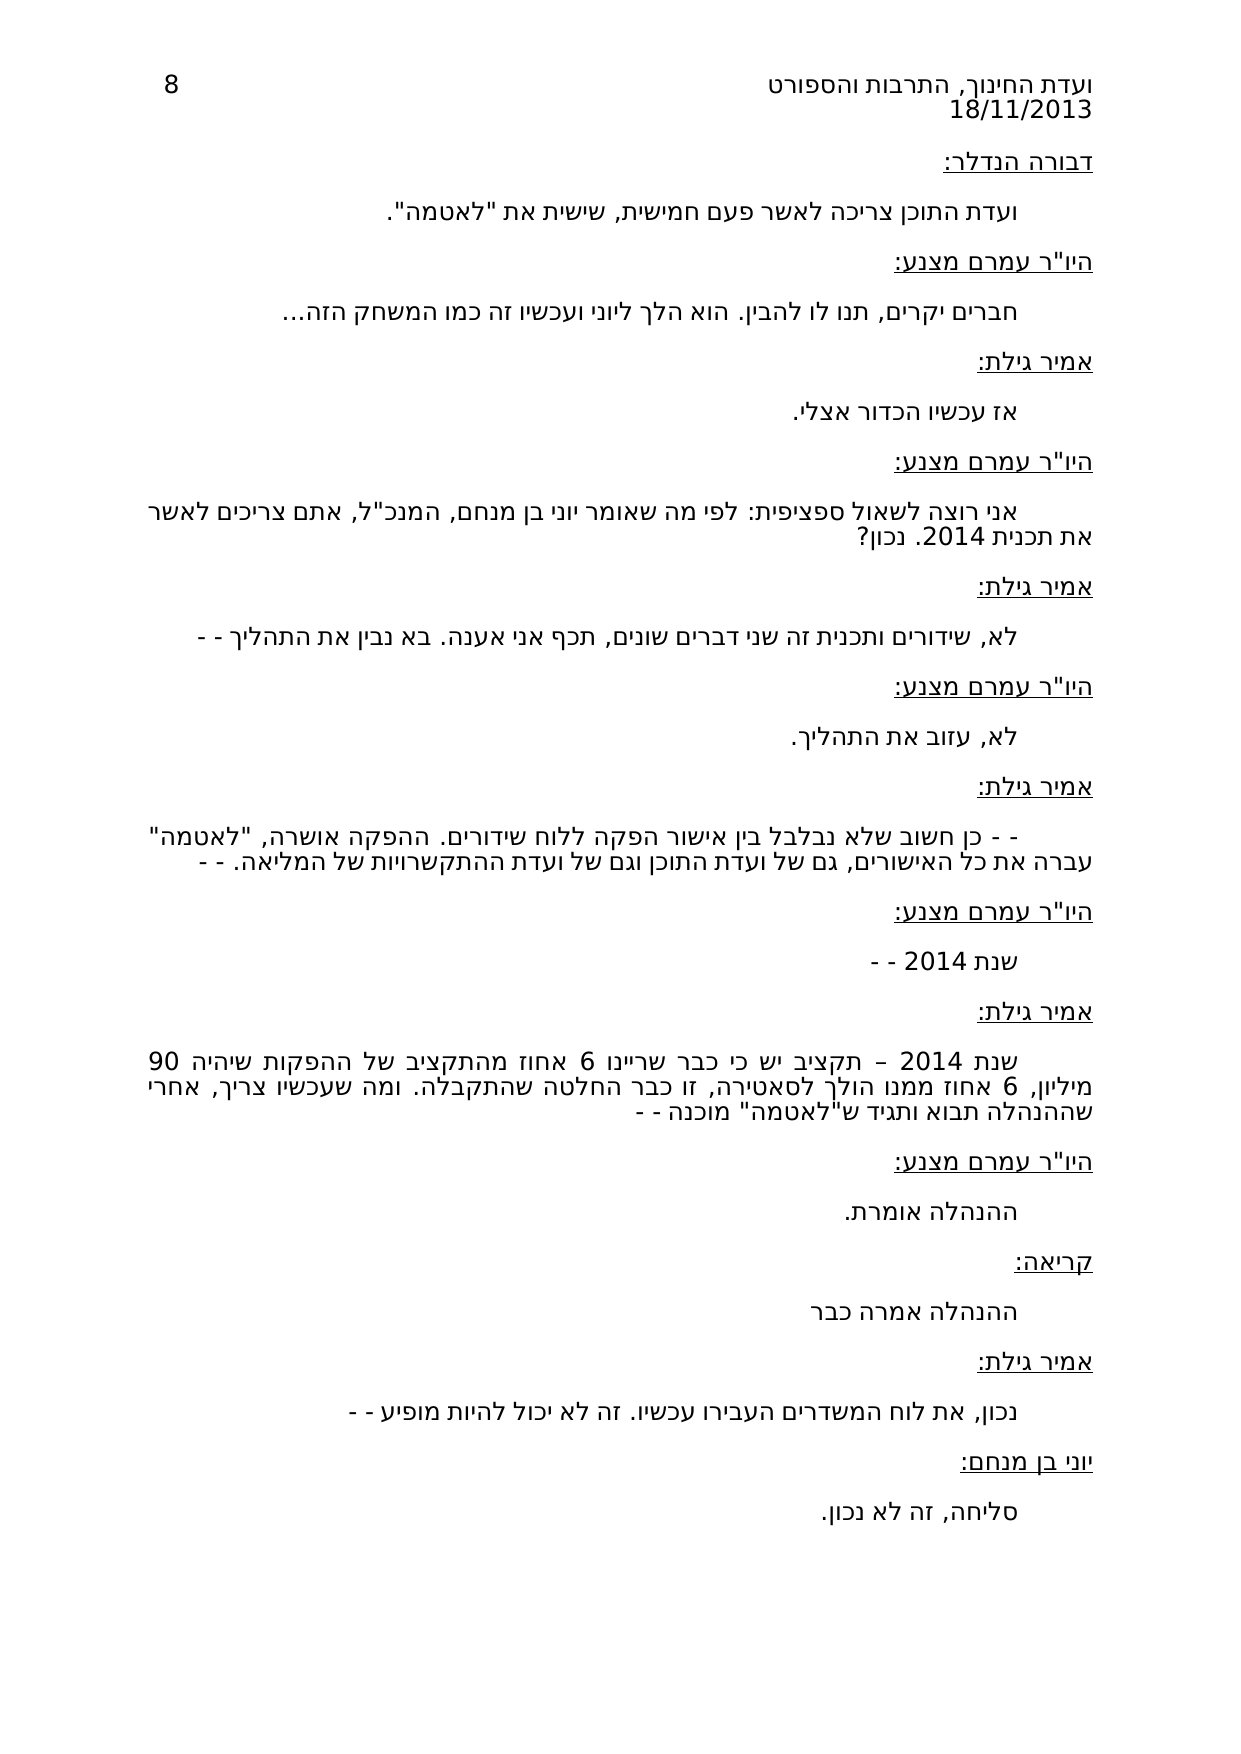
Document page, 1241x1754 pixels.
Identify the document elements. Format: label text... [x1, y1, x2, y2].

text <דבורה הנדלר:> [147, 150, 1093, 175]
text <היו"ר עמרם מצנע:> [147, 900, 1093, 925]
text <היו"ר עמרם מצנע:> [147, 450, 1093, 475]
text <אמיר גילת:> [147, 350, 1093, 375]
text לא, שידורים ותכנית זה שני דברים שונים, תכף אני אענה. בא נבין את התהליך - - [147, 625, 1093, 650]
text ההנהלה אומרת. [147, 1200, 1093, 1225]
text - - כן חשוב שלא נבלבל בין אישור הפקה ללוח שידורים. ההפקה אושרה, "לאטמה" עברה את כל האישורים, גם של ועדת התוכן וגם של ועדת ההתקשרויות של המליאה. - - [147, 825, 1093, 875]
text <יוני בן מנחם:> [147, 1450, 1093, 1475]
text <היו"ר עמרם מצנע:> [147, 250, 1093, 275]
text <אמיר גילת:> [147, 775, 1093, 800]
text סליחה, זה לא נכון. [147, 1500, 1093, 1525]
text נכון, את לוח המשדרים העבירו עכשיו. זה לא יכול להיות מופיע - - [147, 1400, 1093, 1425]
text <היו"ר עמרם מצנע:> [147, 1150, 1093, 1175]
text <אמיר גילת:> [147, 575, 1093, 600]
text אז עכשיו הכדור אצלי. [147, 400, 1093, 425]
text ההנהלה אמרה כבר [147, 1300, 1093, 1325]
text אני רוצה לשאול ספציפית: לפי מה שאומר יוני בן מנחם, המנכ"ל, אתם צריכים לאשר את תכנית 2014. נכון? [147, 500, 1093, 550]
text <היו"ר עמרם מצנע:> [147, 675, 1093, 700]
text לא, עזוב את התהליך. [147, 725, 1093, 750]
text שנת 2014 – תקציב יש כי כבר שריינו 6 אחוז מהתקציב של ההפקות שיהיה 90 מיליון, 6 אחוז ממנו הולך לסאטירה, זו כבר החלטה שהתקבלה. ומה שעכשיו צריך, אחרי שההנהלה תבוא ותגיד ש"לאטמה" מוכנה - - [147, 1050, 1093, 1125]
text ועדת התוכן צריכה לאשר פעם חמישית, שישית את "לאטמה". [147, 200, 1093, 225]
text <קריאה:> [147, 1250, 1093, 1275]
text <אמיר גילת:> [147, 1350, 1093, 1375]
text שנת 2014 - - [147, 950, 1093, 975]
text <אמיר גילת:> [147, 1000, 1093, 1025]
text חברים יקרים, תנו לו להבין. הוא הלך ליוני ועכשיו זה כמו המשחק הזה... [147, 300, 1093, 325]
